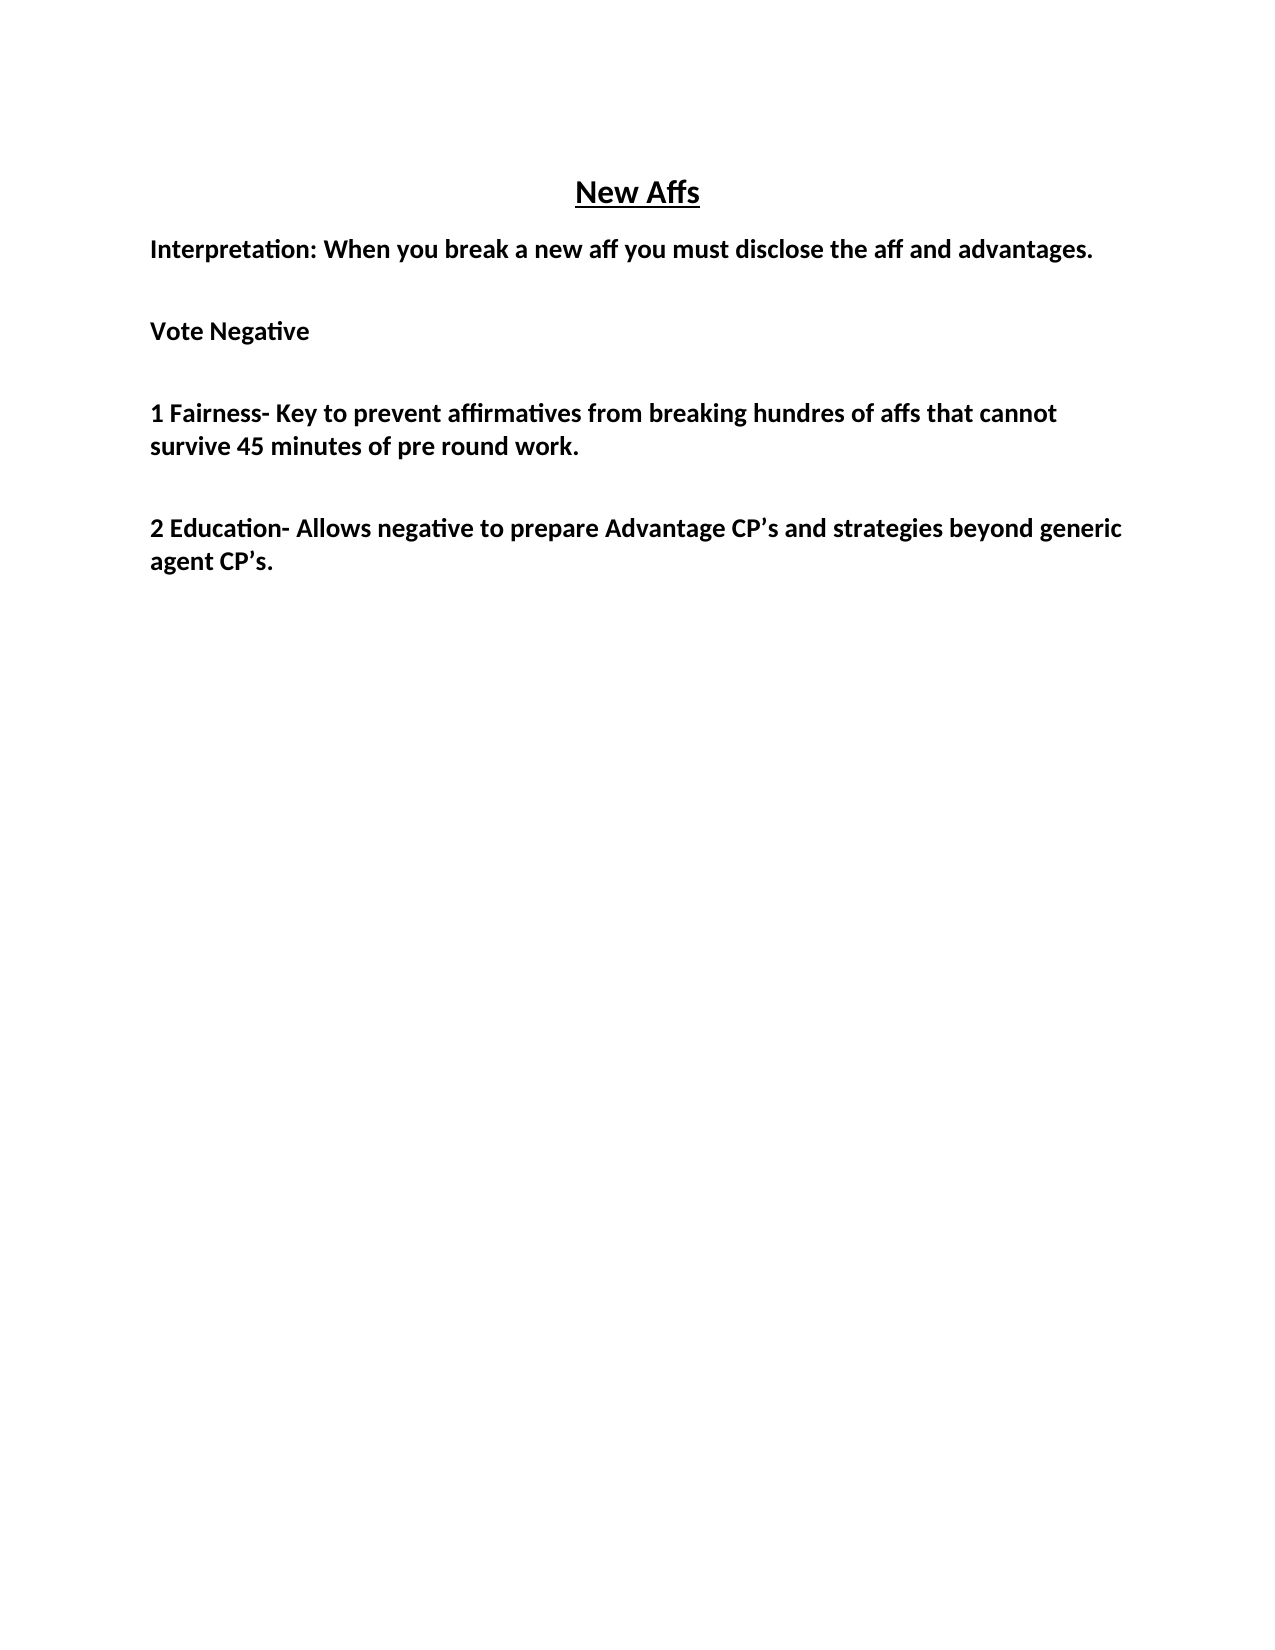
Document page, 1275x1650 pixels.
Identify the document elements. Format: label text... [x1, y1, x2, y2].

subtitle Interpretation: When you break a new aff you must disclose the aff and advantages. [150, 232, 1125, 265]
subtitle Vote Negative [150, 314, 1125, 347]
subtitle 1 Fairness- Key to prevent affirmatives from breaking hundres of affs that cannot survive 45 minutes of pre round work. [150, 396, 1125, 462]
subtitle New Affs [150, 171, 1125, 212]
subtitle 2 Education- Allows negative to prepare Advantage CP’s and strategies beyond generic agent CP’s. [150, 511, 1125, 577]
